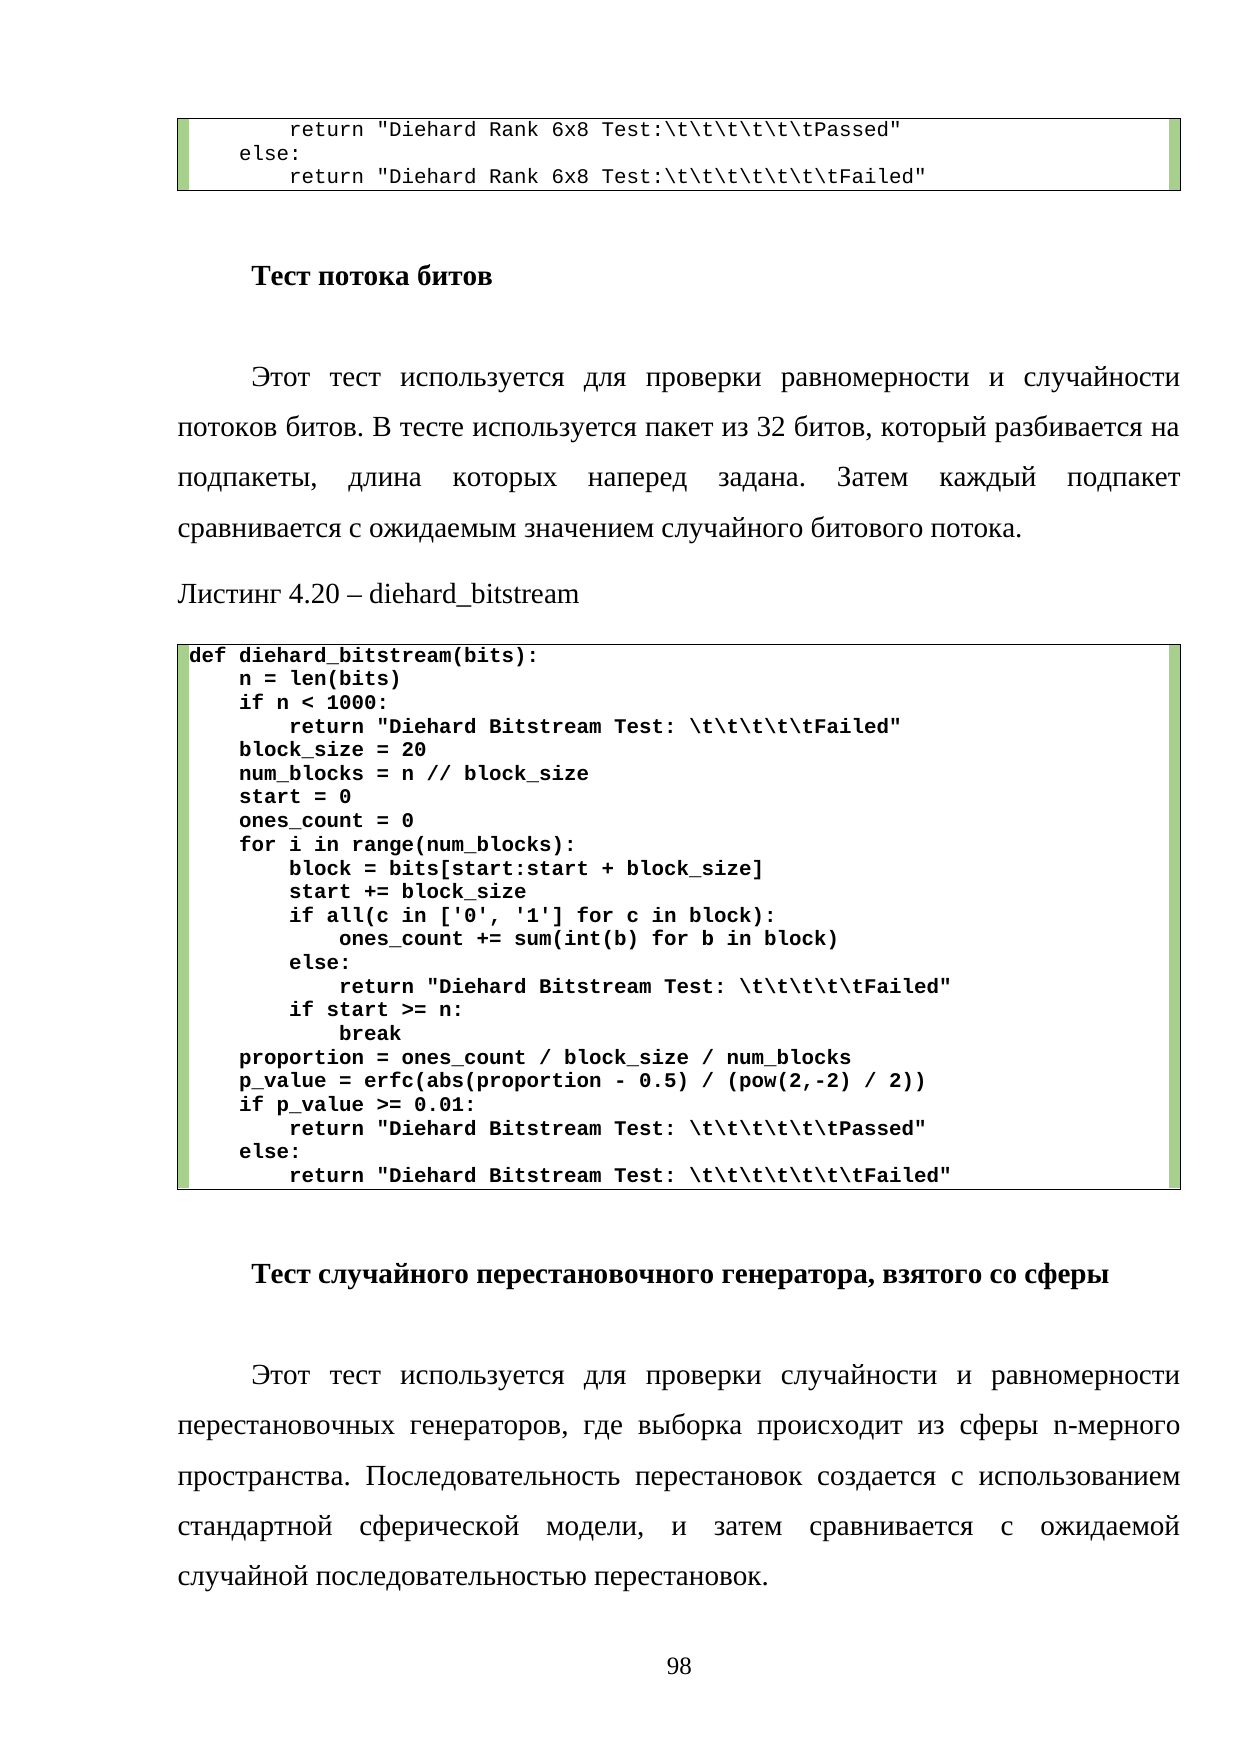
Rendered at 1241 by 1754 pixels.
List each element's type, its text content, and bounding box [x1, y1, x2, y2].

text Тест случайного перестановочного генератора, взятого со сферы [177, 1257, 1181, 1290]
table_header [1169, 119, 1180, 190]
text Этот тест используется для проверки равномерности и случайности потоков битов. В тесте используется пакет из 32 битов, который разбивается на подпакеты, длина которых наперед задана. Затем каждый подпакет сравнивается с ожидаемым значением случайного битового потока. [177, 359, 1181, 543]
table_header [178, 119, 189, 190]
text Этот тест используется для проверки случайности и равномерности перестановочных генераторов, где выборка происходит из сферы n-мерного пространства. Последовательность перестановок создается с использованием стандартной сферической модели, и затем сравнивается с ожидаемой случайной последовательностью перестановок. [177, 1357, 1181, 1592]
text Листинг 4.20 – diehard_bitstream [177, 577, 1181, 610]
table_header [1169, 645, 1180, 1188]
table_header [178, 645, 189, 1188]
text Тест потока битов [177, 258, 1181, 292]
